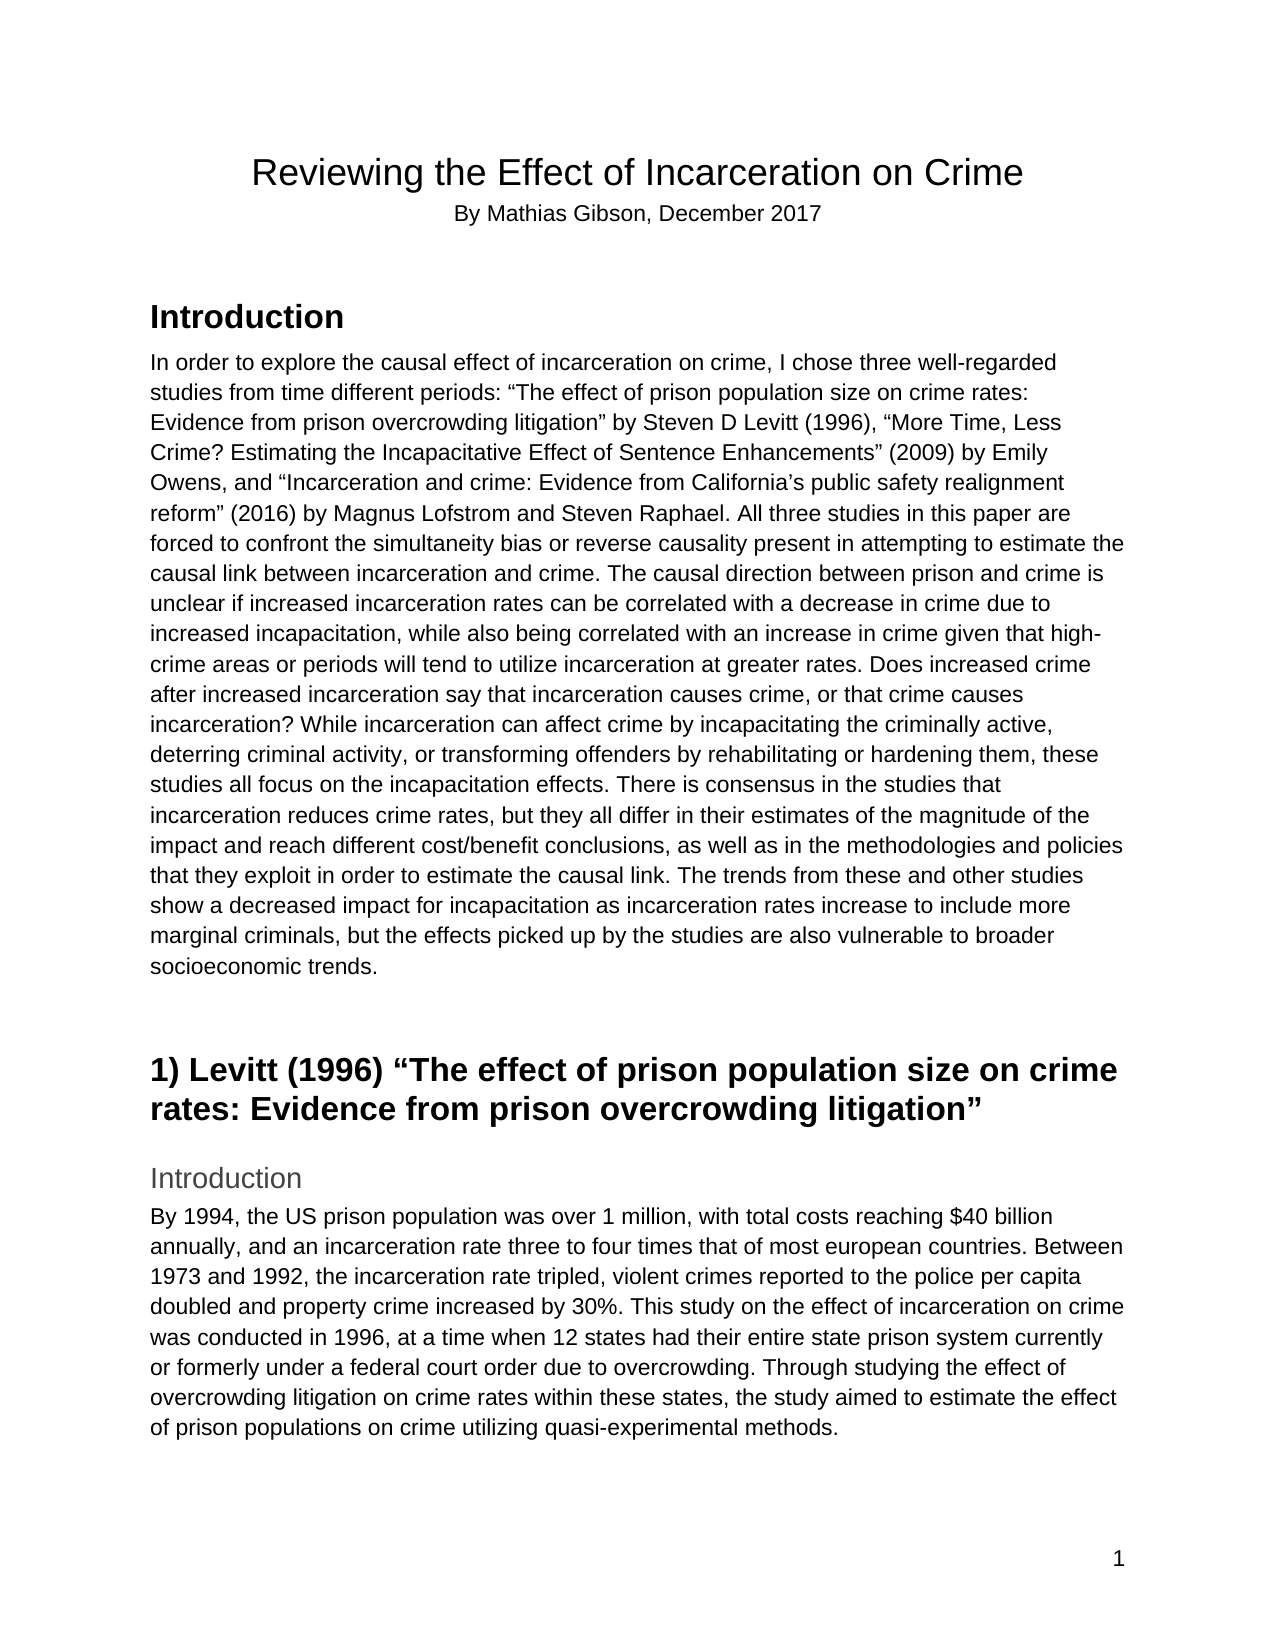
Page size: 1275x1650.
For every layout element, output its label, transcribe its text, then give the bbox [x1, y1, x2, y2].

subtitle 1) Levitt (1996) “The effect of prison population size on crime rates: Evidence from prison overcrowding litigation” [150, 1051, 1125, 1127]
subtitle Introduction [150, 1161, 1125, 1194]
text In order to explore the causal effect of incarceration on crime, I chose three well-regarded studies from time different periods: “The effect of prison population size on crime rates: Evidence from prison overcrowding litigation” by Steven D Levitt (1996), “More Time, Less Crime? Estimating the Incapacitative Effect of Sentence Enhancements” (2009) by Emily Owens, and “Incarceration and crime: Evidence from California’s public safety realignment reform” (2016) by Magnus Lofstrom and Steven Raphael. All three studies in this paper are forced to confront the simultaneity bias or reverse causality present in attempting to estimate the causal link between incarceration and crime. The causal direction between prison and crime is unclear if increased incarceration rates can be correlated with a decrease in crime due to increased incapacitation, while also being correlated with an increase in crime given that high-crime areas or periods will tend to utilize incarceration at greater rates. Does increased crime after increased incarceration say that incarceration causes crime, or that crime causes incarceration? While incarceration can affect crime by incapacitating the criminally active, deterring criminal activity, or transforming offenders by rehabilitating or hardening them, these studies all focus on the incapacitation effects. There is consensus in the studies that incarceration reduces crime rates, but they all differ in their estimates of the magnitude of the impact and reach different cost/benefit conclusions, as well as in the methodologies and policies that they exploit in order to estimate the causal link. The trends from these and other studies show a decreased impact for incapacitation as incarceration rates increase to include more marginal criminals, but the effects picked up by the studies are also vulnerable to broader socioeconomic trends. [150, 348, 1125, 979]
subtitle Introduction [150, 297, 1125, 336]
text Reviewing the Effect of Incarceration on Crime [150, 150, 1125, 193]
text By Mathias Gibson, December 2017 [150, 199, 1125, 226]
text By 1994, the US prison population was over 1 million, with total costs reaching $40 billion annually, and an incarceration rate three to four times that of most european countries. Between 1973 and 1992, the incarceration rate tripled, violent crimes reported to the police per capita doubled and property crime increased by 30%. This study on the effect of incarceration on crime was conducted in 1996, at a time when 12 states had their entire state prison system currently or formerly under a federal court order due to overcrowding. Through studying the effect of overcrowding litigation on crime rates within these states, the study aimed to estimate the effect of prison populations on crime utilizing quasi-experimental methods. [150, 1203, 1125, 1440]
